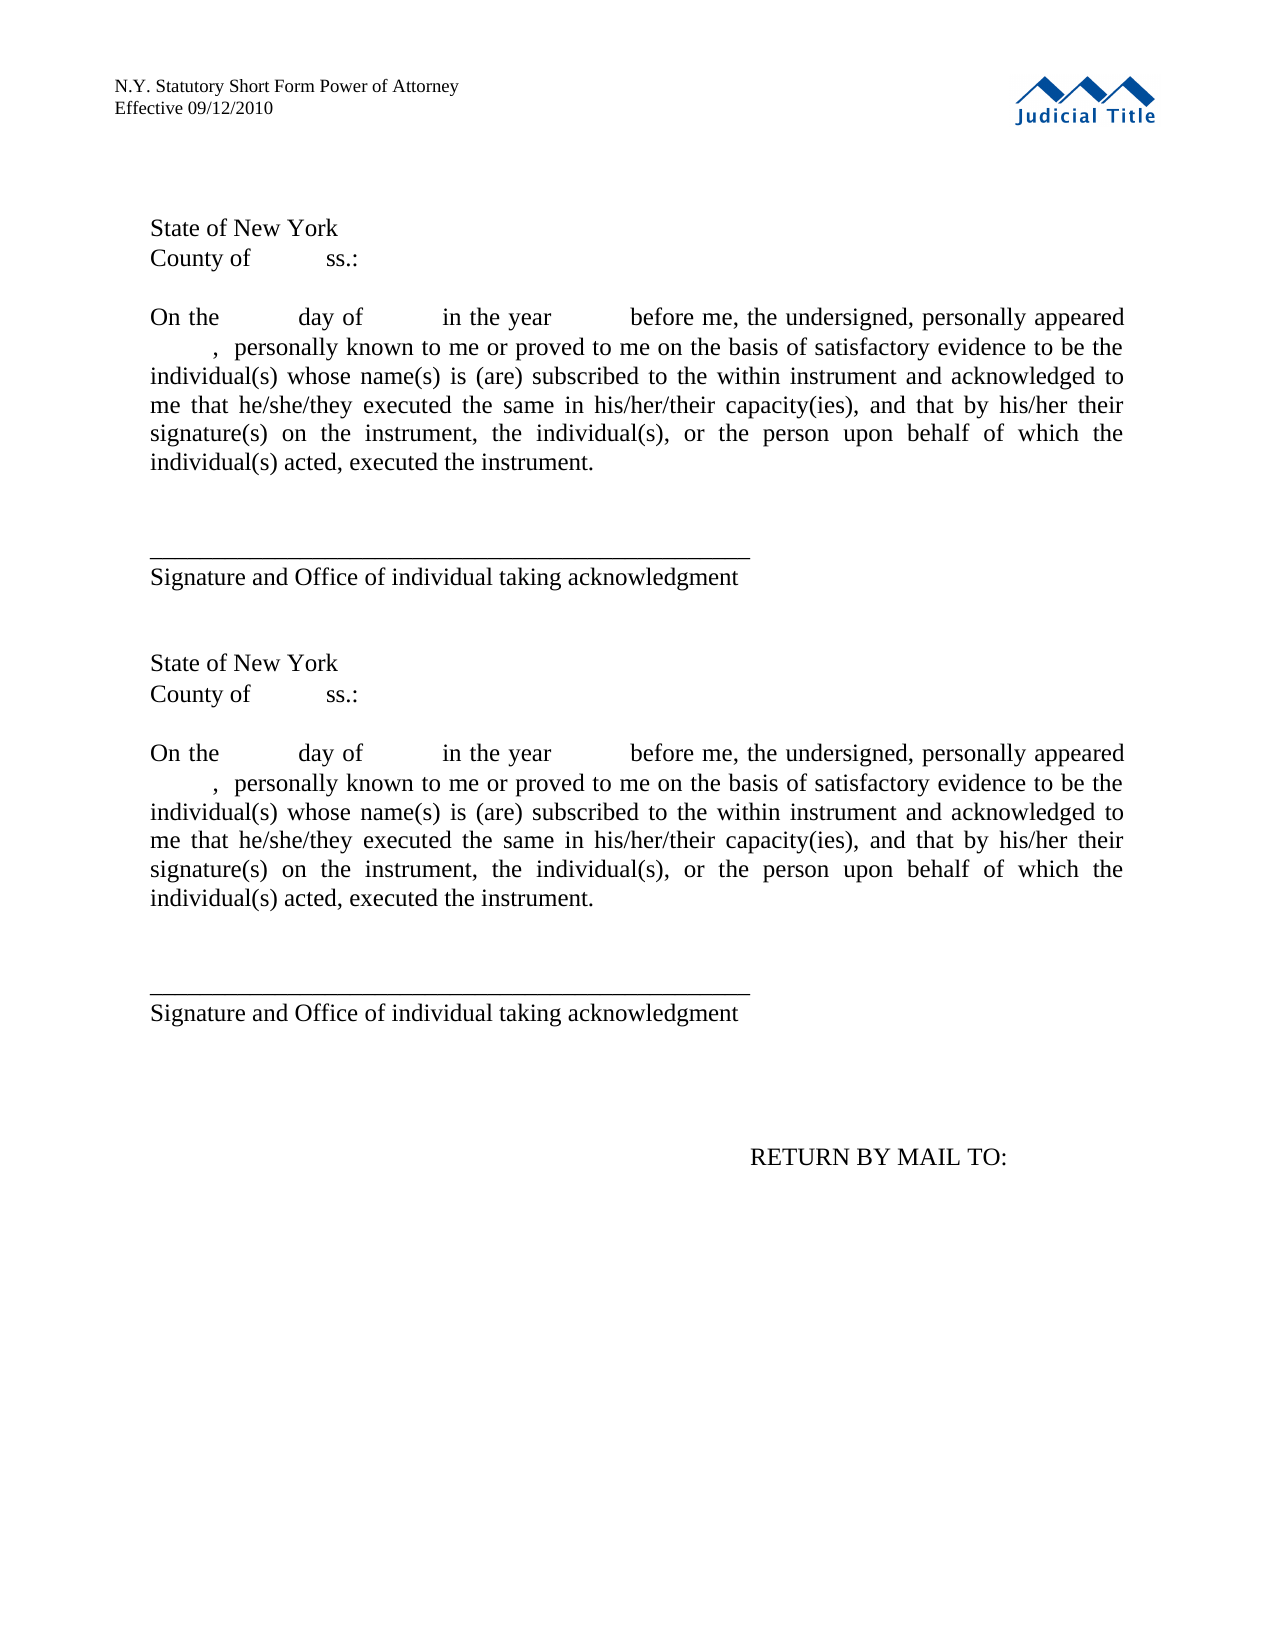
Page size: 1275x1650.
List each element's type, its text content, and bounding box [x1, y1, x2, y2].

text Signature and Office of individual taking acknowledgment [150, 562, 1125, 591]
text On the day of in the year before me, the undersigned, personally appeared , personally known to me or proved to me on the basis of satisfactory evidence to be the individual(s) whose name(s) is (are) subscribed to the within instrument and acknowledged to me that he/she/they executed the same in his/her/their capacity(ies), and that by his/her their signature(s) on the instrument, the individual(s), or the person upon behalf of which the individual(s) acted, executed the instrument. [150, 736, 1125, 912]
text State of New York [150, 213, 1125, 242]
text On the day of in the year before me, the undersigned, personally appeared , personally known to me or proved to me on the basis of satisfactory evidence to be the individual(s) whose name(s) is (are) subscribed to the within instrument and acknowledged to me that he/she/they executed the same in his/her/their capacity(ies), and that by his/her their signature(s) on the instrument, the individual(s), or the person upon behalf of which the individual(s) acted, executed the instrument. [150, 301, 1125, 476]
text State of New York [150, 648, 1125, 677]
text ________________________________________________ [150, 533, 1125, 562]
text County of ss.: [150, 242, 1125, 272]
text Signature and Office of individual taking acknowledgment [150, 998, 1125, 1027]
picture [1009, 74, 1161, 127]
text County of ss.: [150, 677, 1125, 707]
text RETURN BY MAIL TO: [675, 1142, 1125, 1170]
text ________________________________________________ [150, 969, 1125, 998]
